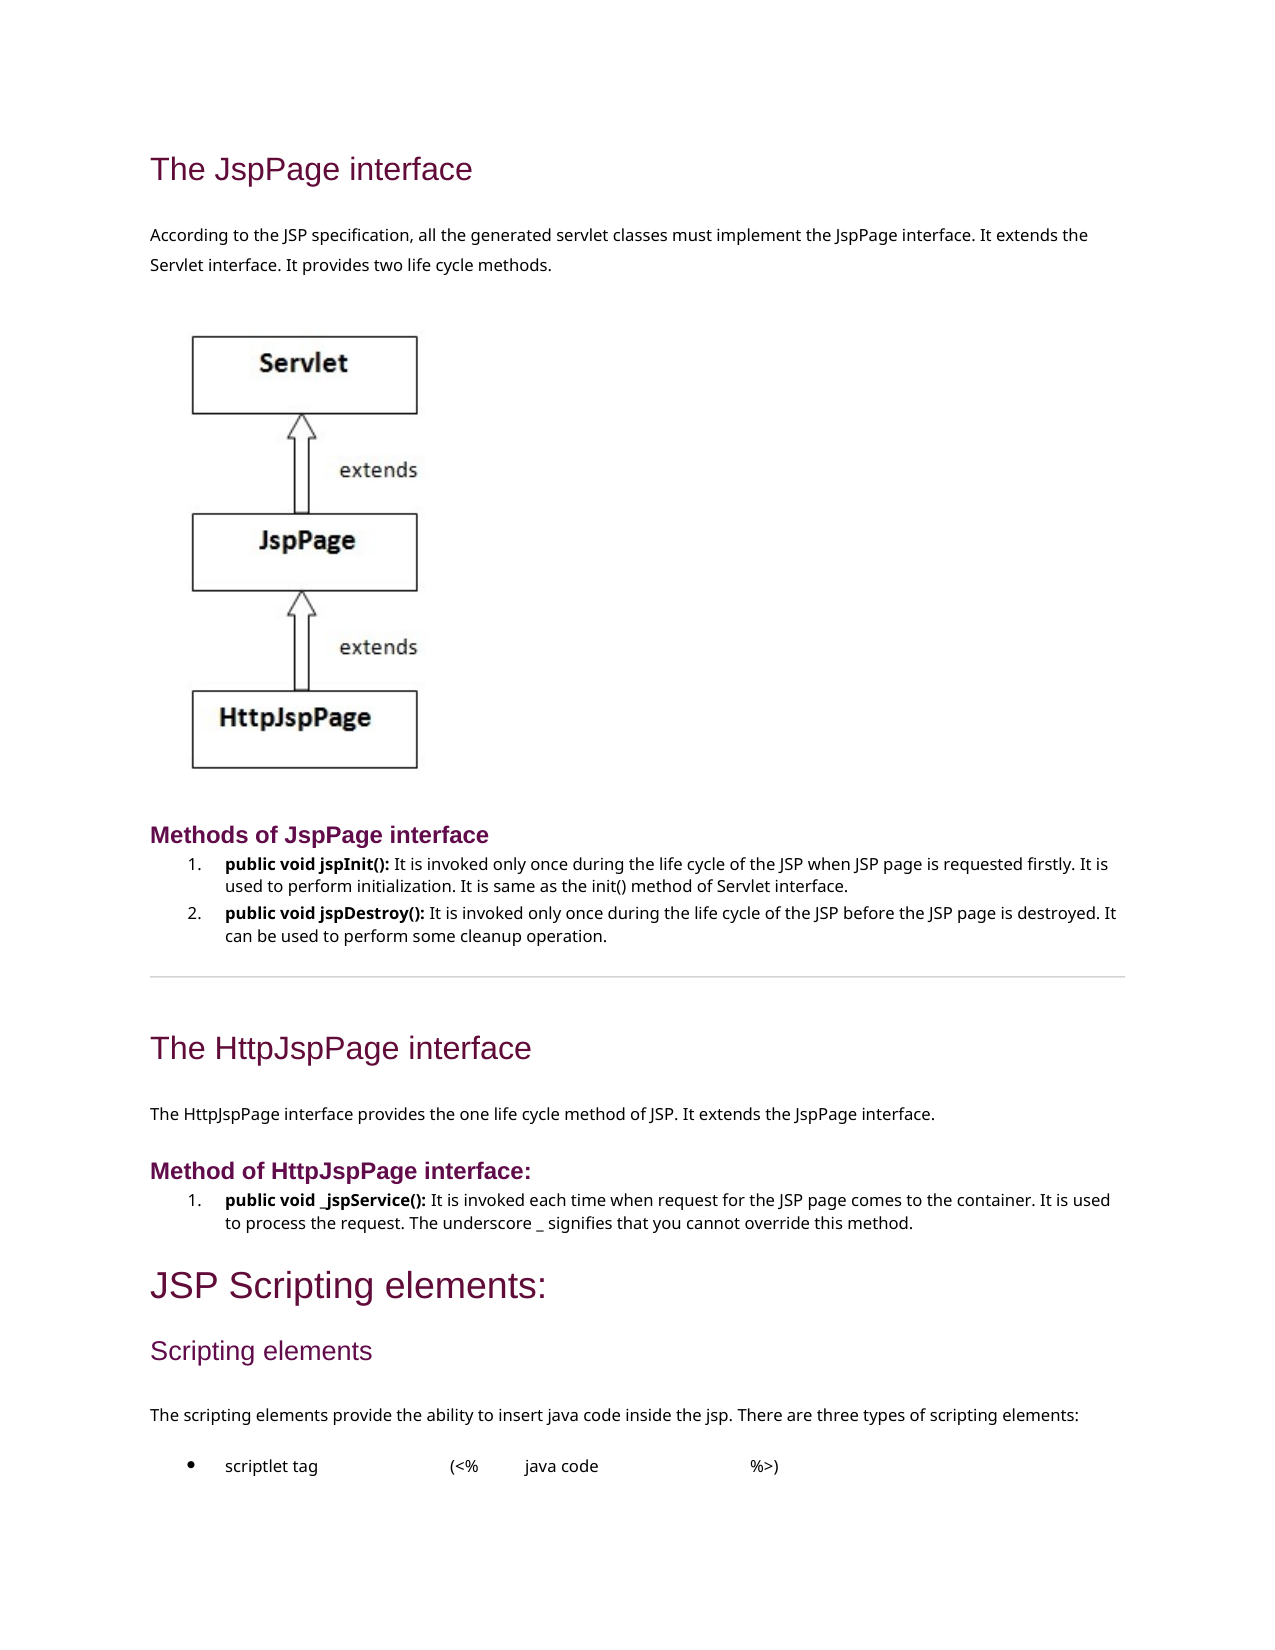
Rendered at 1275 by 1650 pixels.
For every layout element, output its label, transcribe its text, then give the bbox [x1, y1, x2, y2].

subtitle The JspPage interface [150, 150, 1125, 187]
list public void jspDestroy(): It is invoked only once during the life cycle of the JSP before the JSP page is destroyed. It can be used to perform some cleanup operation. [187, 902, 1125, 947]
list public void _jspService(): It is invoked each time when request for the JSP page comes to the container. It is used to process the request. The underscore _ signifies that you cannot override this method. [187, 1188, 1125, 1234]
list scriptlet tag (<% java code %>) [187, 1455, 1125, 1478]
picture [150, 305, 454, 794]
subtitle JSP Scripting elements: [150, 1263, 1125, 1306]
text According to the JSP specification, all the generated servlet classes must implement the JspPage interface. It extends the Servlet interface. It provides two life cycle methods. [150, 216, 1125, 276]
text The scripting elements provide the ability to insert java code inside the jsp. There are three types of scripting elements: [150, 1396, 1125, 1426]
list public void jspInit(): It is invoked only once during the life cycle of the JSP when JSP page is requested firstly. It is used to perform initialization. It is same as the init() method of Servlet interface. [187, 852, 1125, 898]
subtitle Methods of JspPage interface [150, 818, 1125, 848]
subtitle Scripting elements [150, 1335, 1125, 1367]
subtitle The HttpJspPage interface [150, 1029, 1125, 1066]
text The HttpJspPage interface provides the one life cycle method of JSP. It extends the JspPage interface. [150, 1095, 1125, 1125]
subtitle Method of HttpJspPage interface: [150, 1154, 1125, 1184]
